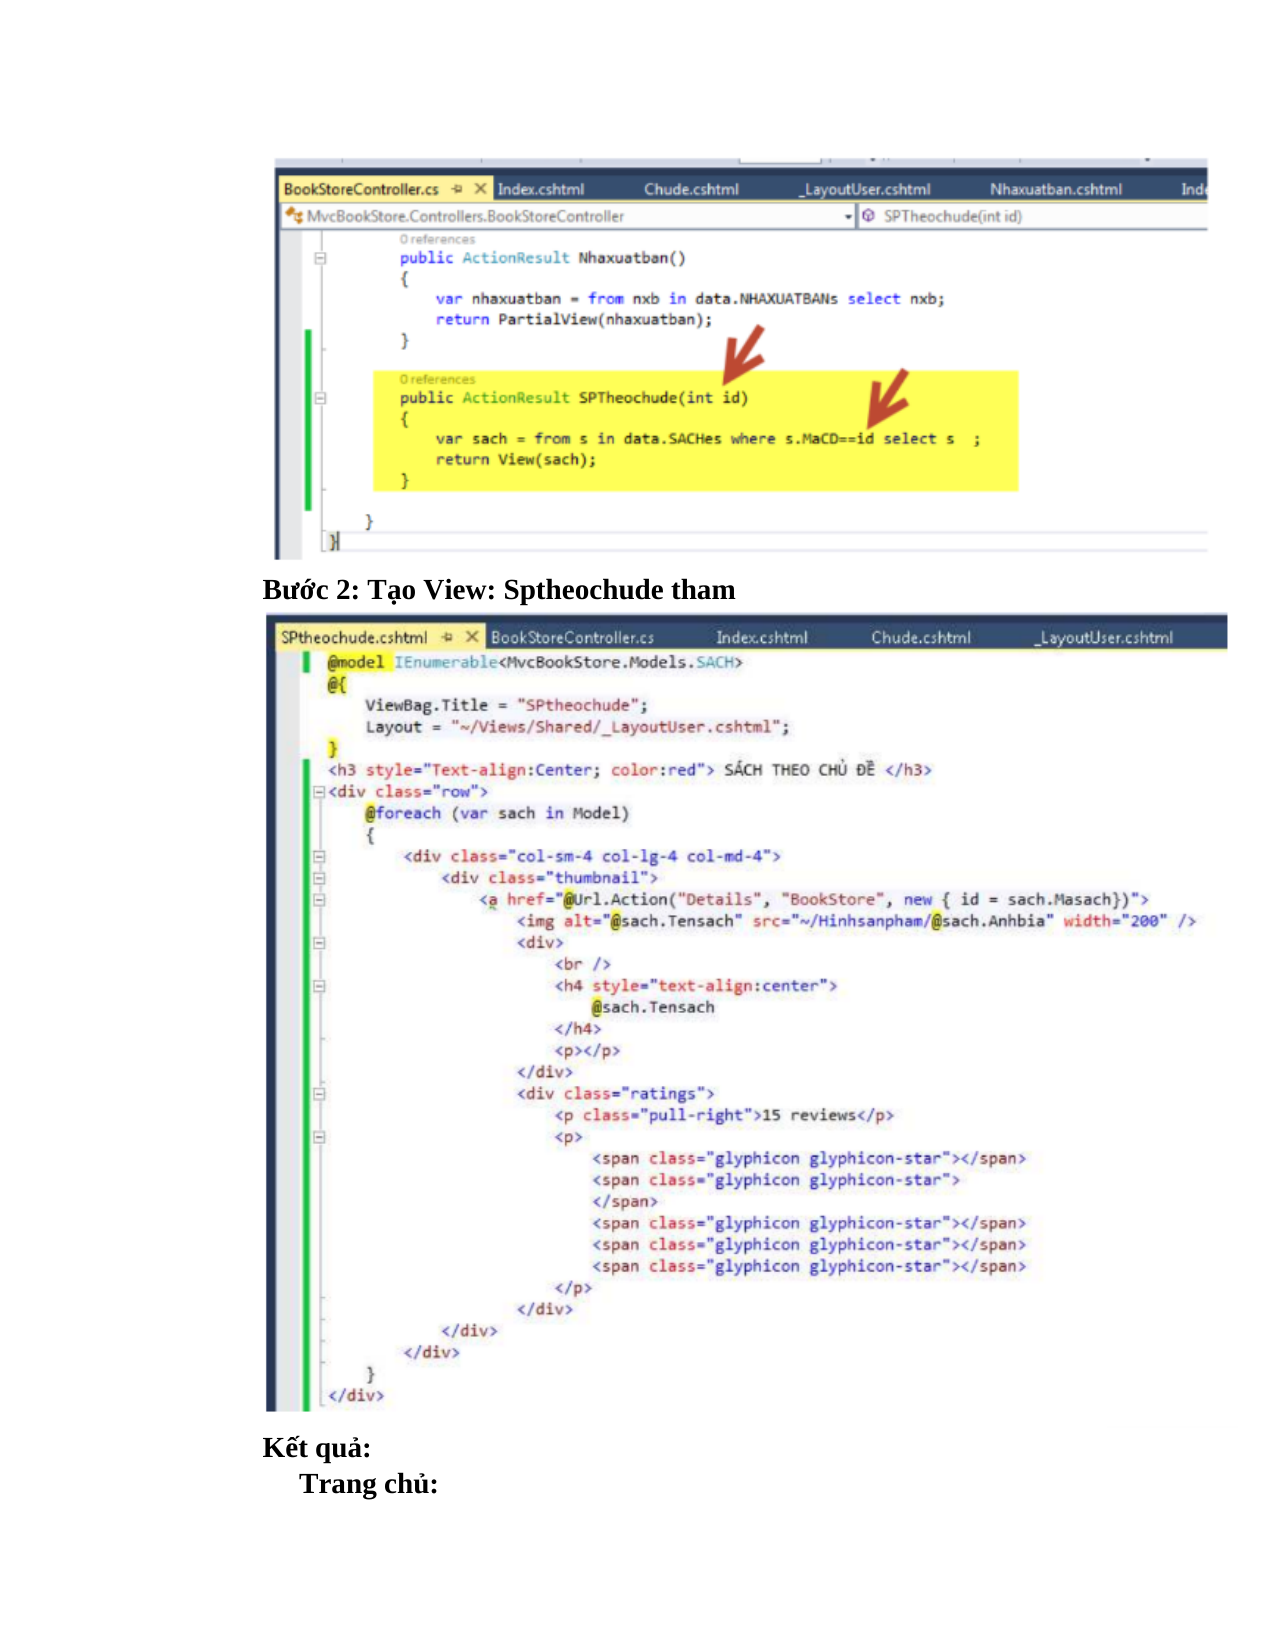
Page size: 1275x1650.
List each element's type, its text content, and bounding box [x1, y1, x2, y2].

list Trang chủ: [262, 1466, 1125, 1500]
picture [262, 150, 1226, 571]
picture [262, 608, 1238, 1428]
list Kết quả: [262, 1430, 1125, 1463]
list Bước 2: Tạo View: Sptheochude tham [262, 572, 1125, 606]
